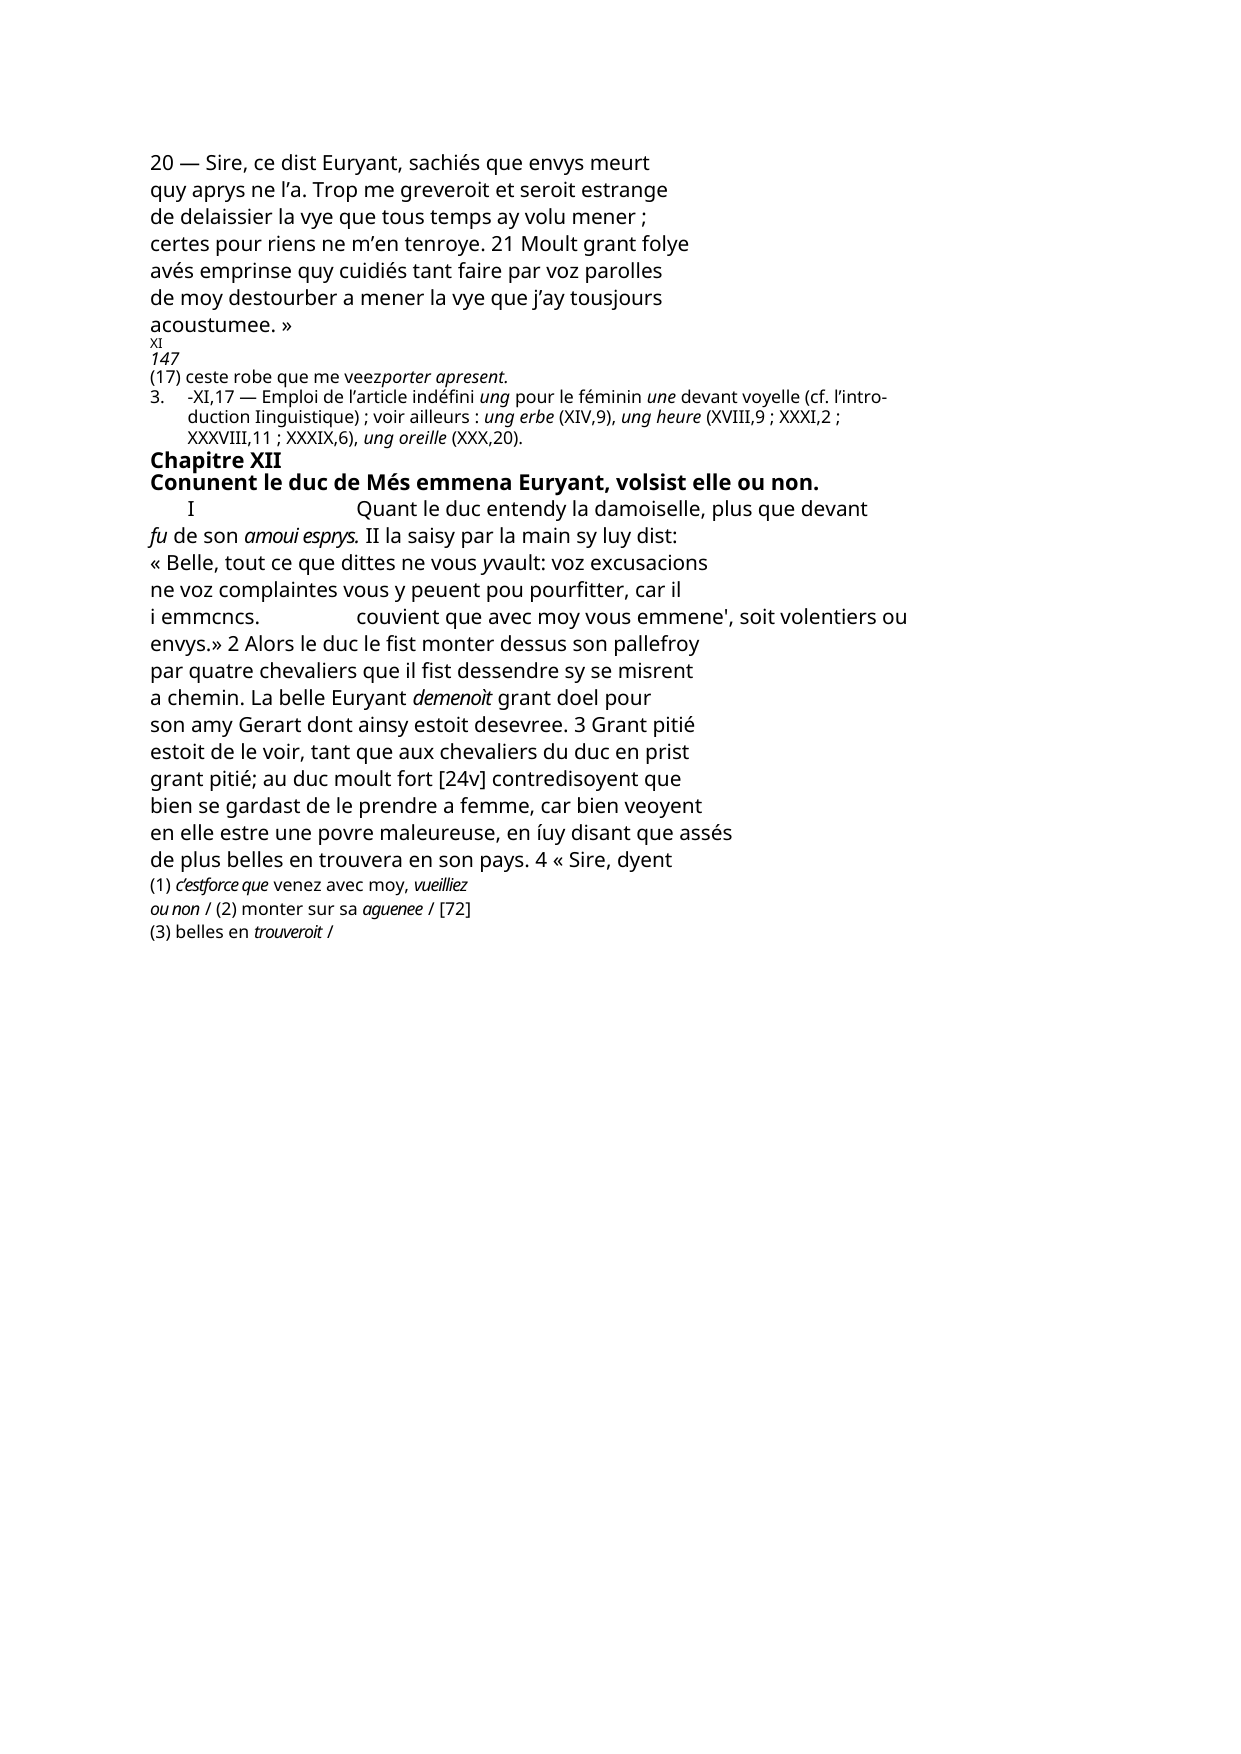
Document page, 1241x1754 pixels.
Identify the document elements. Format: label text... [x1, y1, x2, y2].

text 147 [150, 351, 1090, 369]
list -XI,17 — Emploi de l’article indéfini ung pour le féminin une devant voyelle (cf. l’intro- duction Iinguistique) ; voir ailleurs : ung erbe (XIV,9), ung heure (XVIII,9 ; XXXI,2 ; XXXVIII,11 ; XXXIX,6), ung oreille (XXX,20). [150, 387, 1090, 448]
text (17) ceste robe que me veezporter apresent. [150, 369, 1090, 387]
text 20 — Sire, ce dist Euryant, sachiés que envys meurt quy aprys ne l’a. Trop me greveroit et seroit estrange de delaissier la vye que tous temps ay volu mener ; certes pour riens ne m’en tenroye. 21 Moult grant folye avés emprinse quy cuidiés tant faire par voz parolles de moy destourber a mener la vye que j’ay tousjours acoustumee. » [150, 149, 1090, 338]
text Chapitre XII [150, 451, 1090, 473]
text XI [150, 338, 1090, 351]
text envys.» 2 Alors le duc le fist monter dessus son pallefroy par quatre chevaliers que il fist dessendre sy se misrent a chemin. La belle Euryant demenoìt grant doel pour son amy Gerart dont ainsy estoit desevree. 3 Grant pitié estoit de le voir, tant que aux chevaliers du duc en prist grant pitié; au duc moult fort [24v] contredisoyent que bien se gardast de le prendre a femme, car bien veoyent en elle estre une povre maleureuse, en íuy disant que assés de plus belles en trouvera en son pays. 4 « Sire, dyent [150, 630, 1090, 873]
text Conunent le duc de Més emmena Euryant, volsist elle ou non. [150, 473, 1090, 495]
list Quant le duc entendy la damoiselle, plus que devant fu de son amoui esprys. II la saisy par la main sy luy dist: « Belle, tout ce que dittes ne vous yvault: voz excusacions ne voz complaintes vous y peuent pou pourfitter, car il i emmcncs. couvient que avec moy vous emmene', soit volentiers ou [150, 495, 1090, 630]
text (1) c’estforce que venez avec moy, vueilliez ou non / (2) monter sur sa aguenee / [72] (3) belles en trouveroit / [150, 873, 1090, 943]
